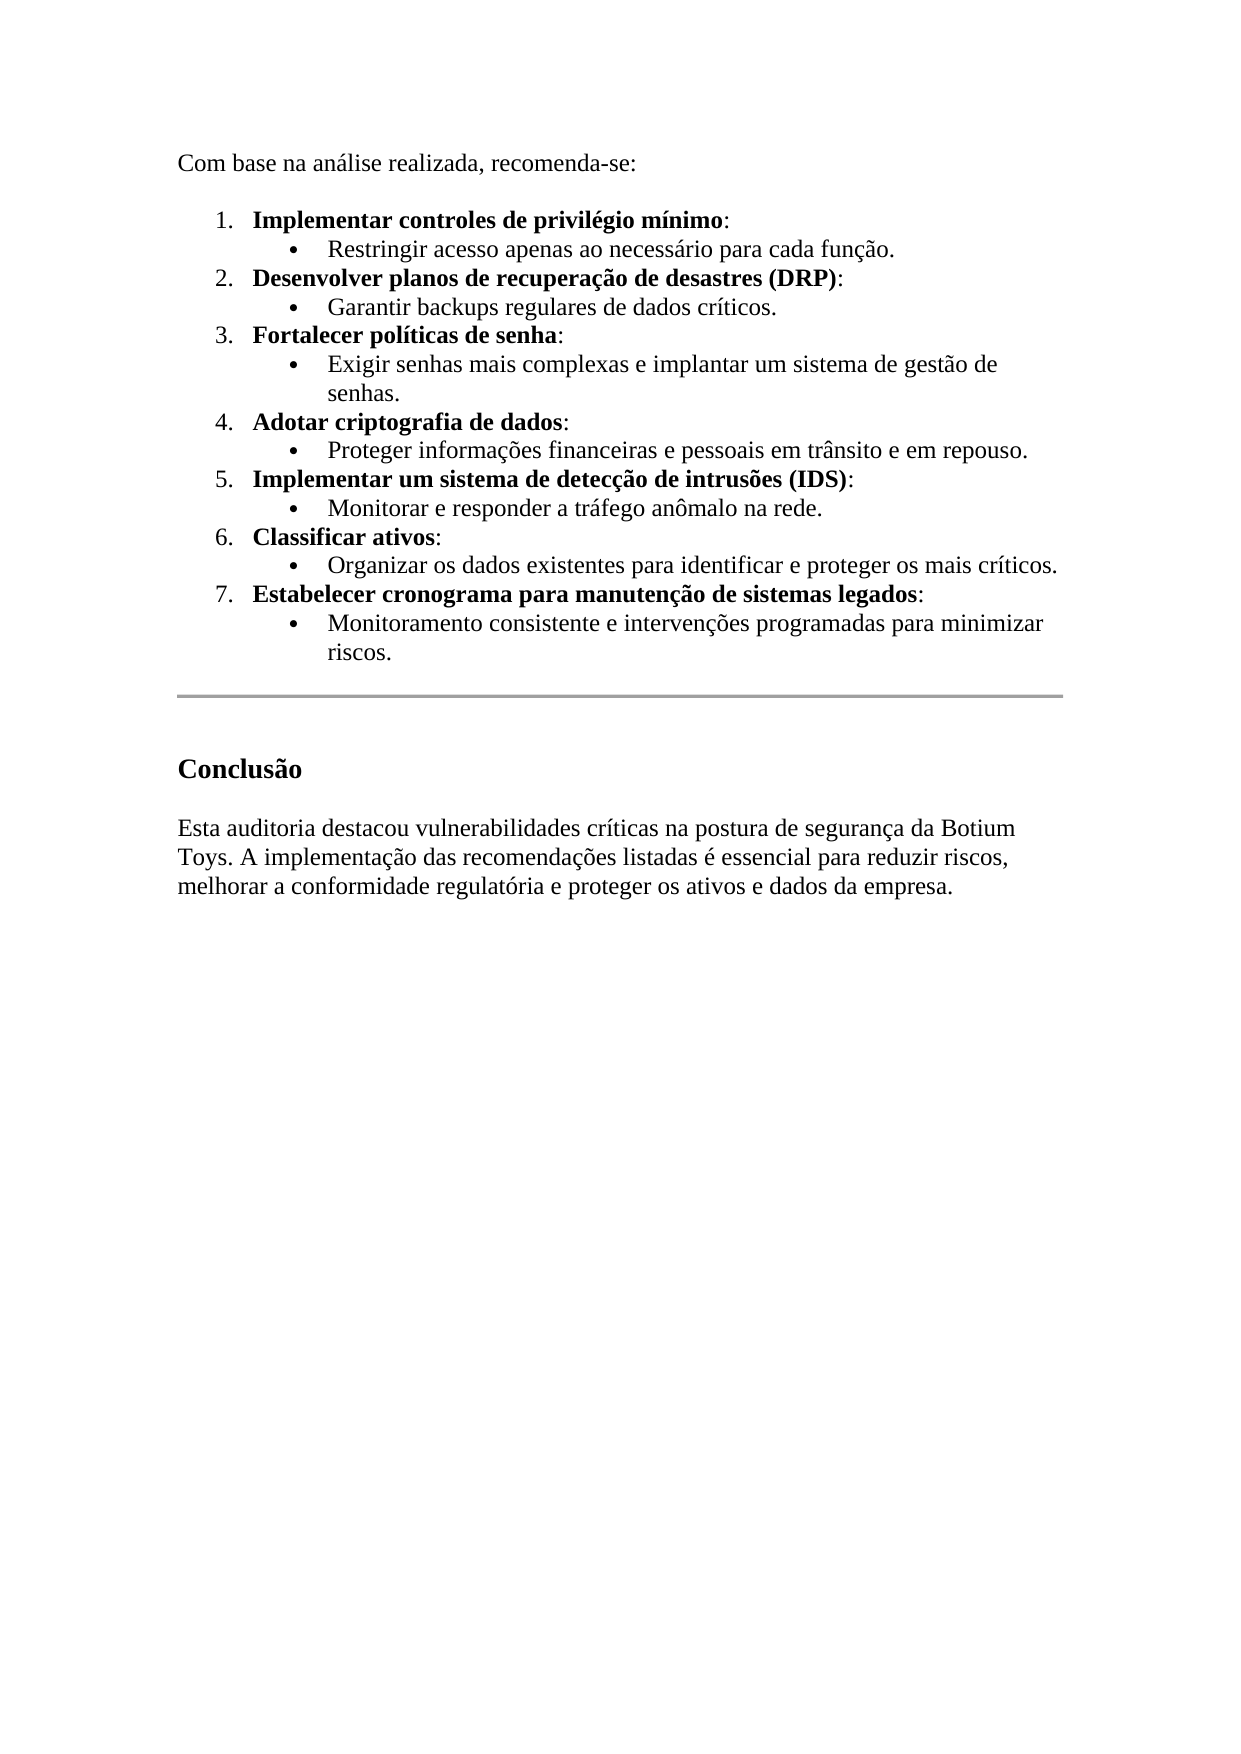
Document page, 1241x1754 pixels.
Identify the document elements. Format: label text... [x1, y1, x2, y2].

list Organizar os dados existentes para identificar e proteger os mais críticos. [290, 551, 1063, 579]
list Desenvolver planos de recuperação de desastres (DRP): [215, 263, 1063, 292]
list Proteger informações financeiras e pessoais em trânsito e em repouso. [290, 436, 1063, 464]
list Estabelecer cronograma para manutenção de sistemas legados: [215, 579, 1063, 608]
text Com base na análise realizada, recomenda-se: [177, 148, 1063, 176]
list Fortalecer políticas de senha: [215, 321, 1063, 349]
list Garantir backups regulares de dados críticos. [290, 292, 1063, 321]
list Implementar um sistema de detecção de intrusões (IDS): [215, 464, 1063, 493]
list Restringir acesso apenas ao necessário para cada função. [290, 234, 1063, 263]
list Monitorar e responder a tráfego anômalo na rede. [290, 493, 1063, 522]
text Esta auditoria destacou vulnerabilidades críticas na postura de segurança da Botium Toys. A implementação das recomendações listadas é essencial para reduzir riscos, melhorar a conformidade regulatória e proteger os ativos e dados da empresa. [177, 813, 1063, 900]
text Conclusão [177, 752, 1063, 784]
list Implementar controles de privilégio mínimo: [215, 206, 1063, 234]
list Exigir senhas mais complexas e implantar um sistema de gestão de senhas. [290, 349, 1063, 407]
list Monitoramento consistente e intervenções programadas para minimizar riscos. [290, 608, 1063, 666]
list Adotar criptografia de dados: [215, 407, 1063, 436]
list Classificar ativos: [215, 522, 1063, 551]
